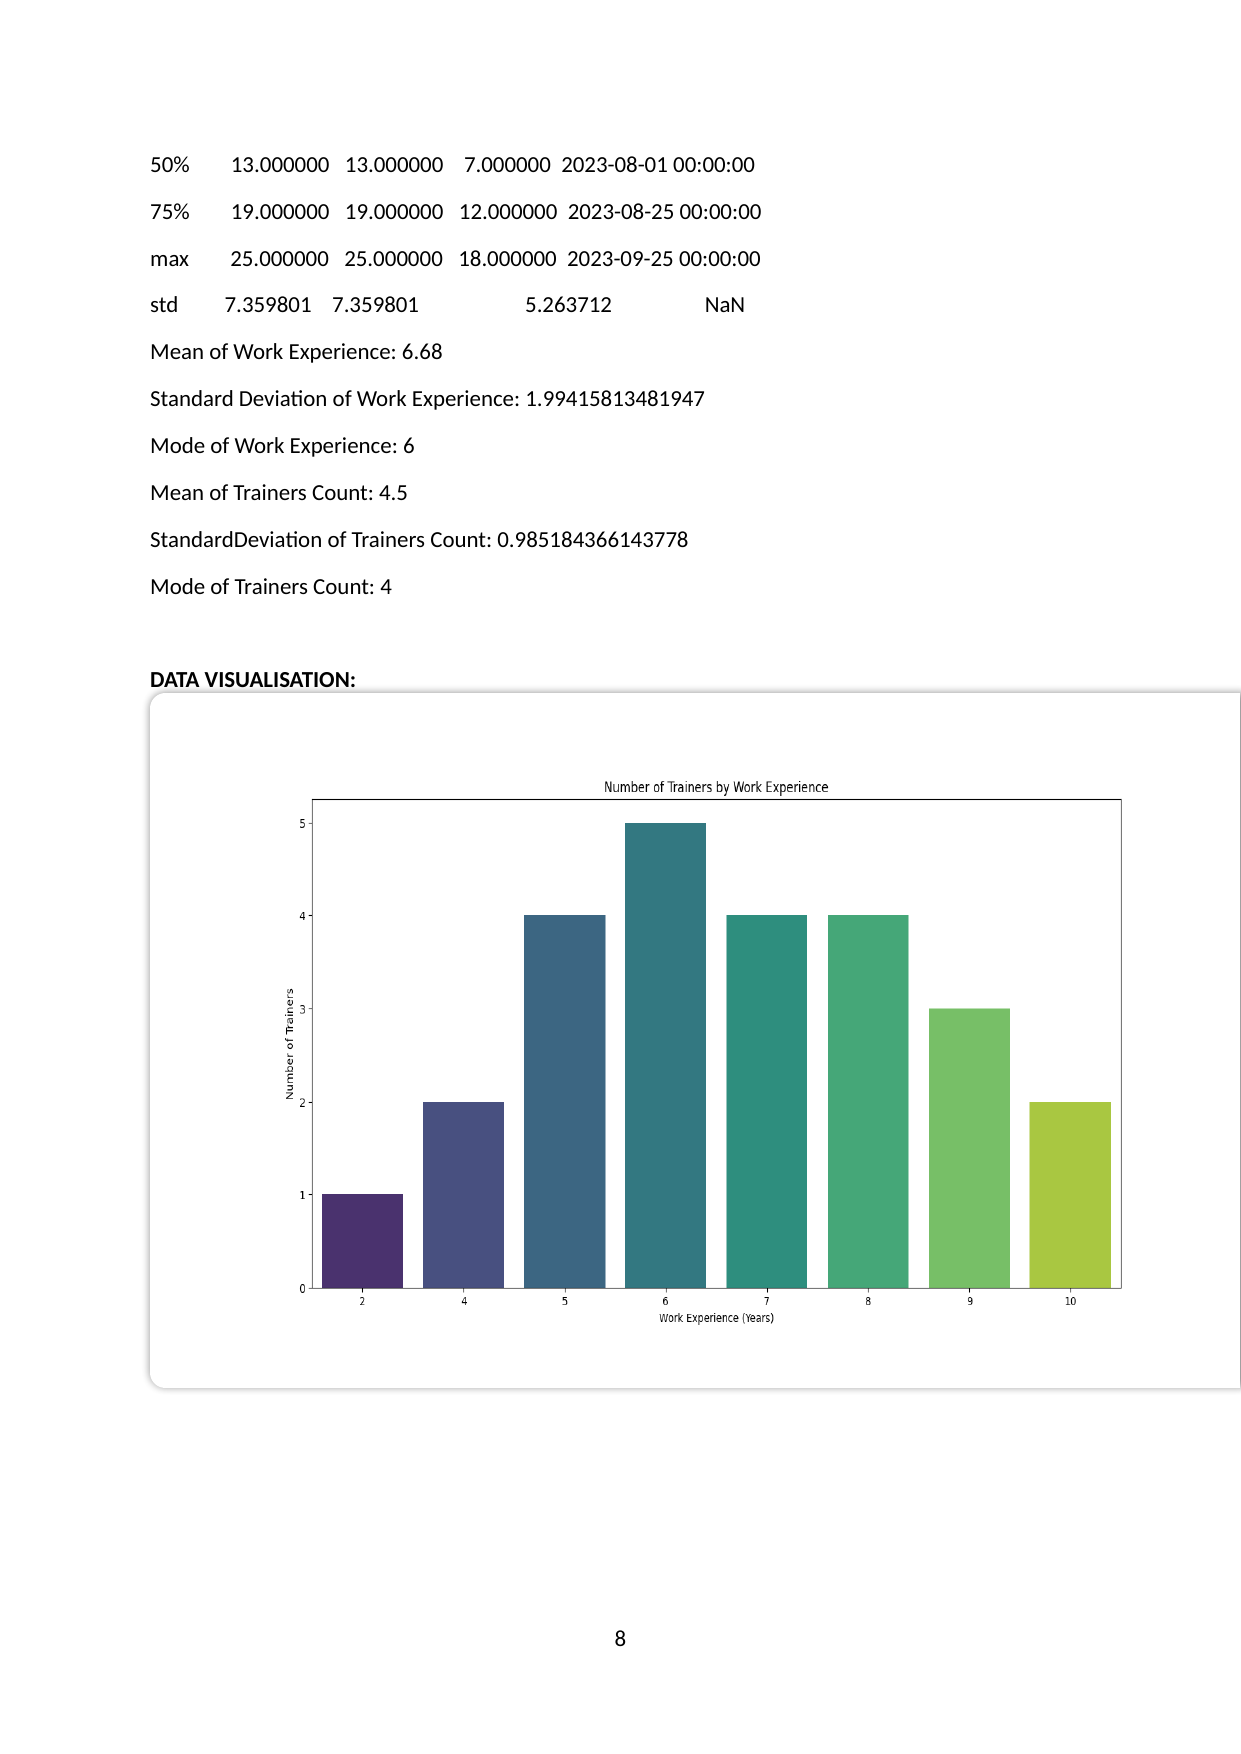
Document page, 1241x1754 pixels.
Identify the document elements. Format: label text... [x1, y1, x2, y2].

text Mode of Work Experience: 6 [150, 431, 1090, 459]
text DATA VISUALISATION: [150, 666, 1090, 693]
text 75% 19.000000 19.000000 12.000000 2023-08-25 00:00:00 [150, 197, 1090, 225]
text std 7.359801 7.359801 5.263712 NaN [150, 291, 1090, 319]
text Mean of Trainers Count: 4.5 [150, 478, 1090, 506]
picture [181, 724, 1225, 1357]
text Mode of Trainers Count: 4 [150, 572, 1090, 600]
text Mean of Work Experience: 6.68 [150, 337, 1090, 366]
text StandardDeviation of Trainers Count: 0.985184366143778 [150, 525, 1090, 553]
text Standard Deviation of Work Experience: 1.99415813481947 [150, 384, 1090, 412]
text 50% 13.000000 13.000000 7.000000 2023-08-01 00:00:00 [150, 150, 1090, 178]
text max 25.000000 25.000000 18.000000 2023-09-25 00:00:00 [150, 244, 1090, 272]
